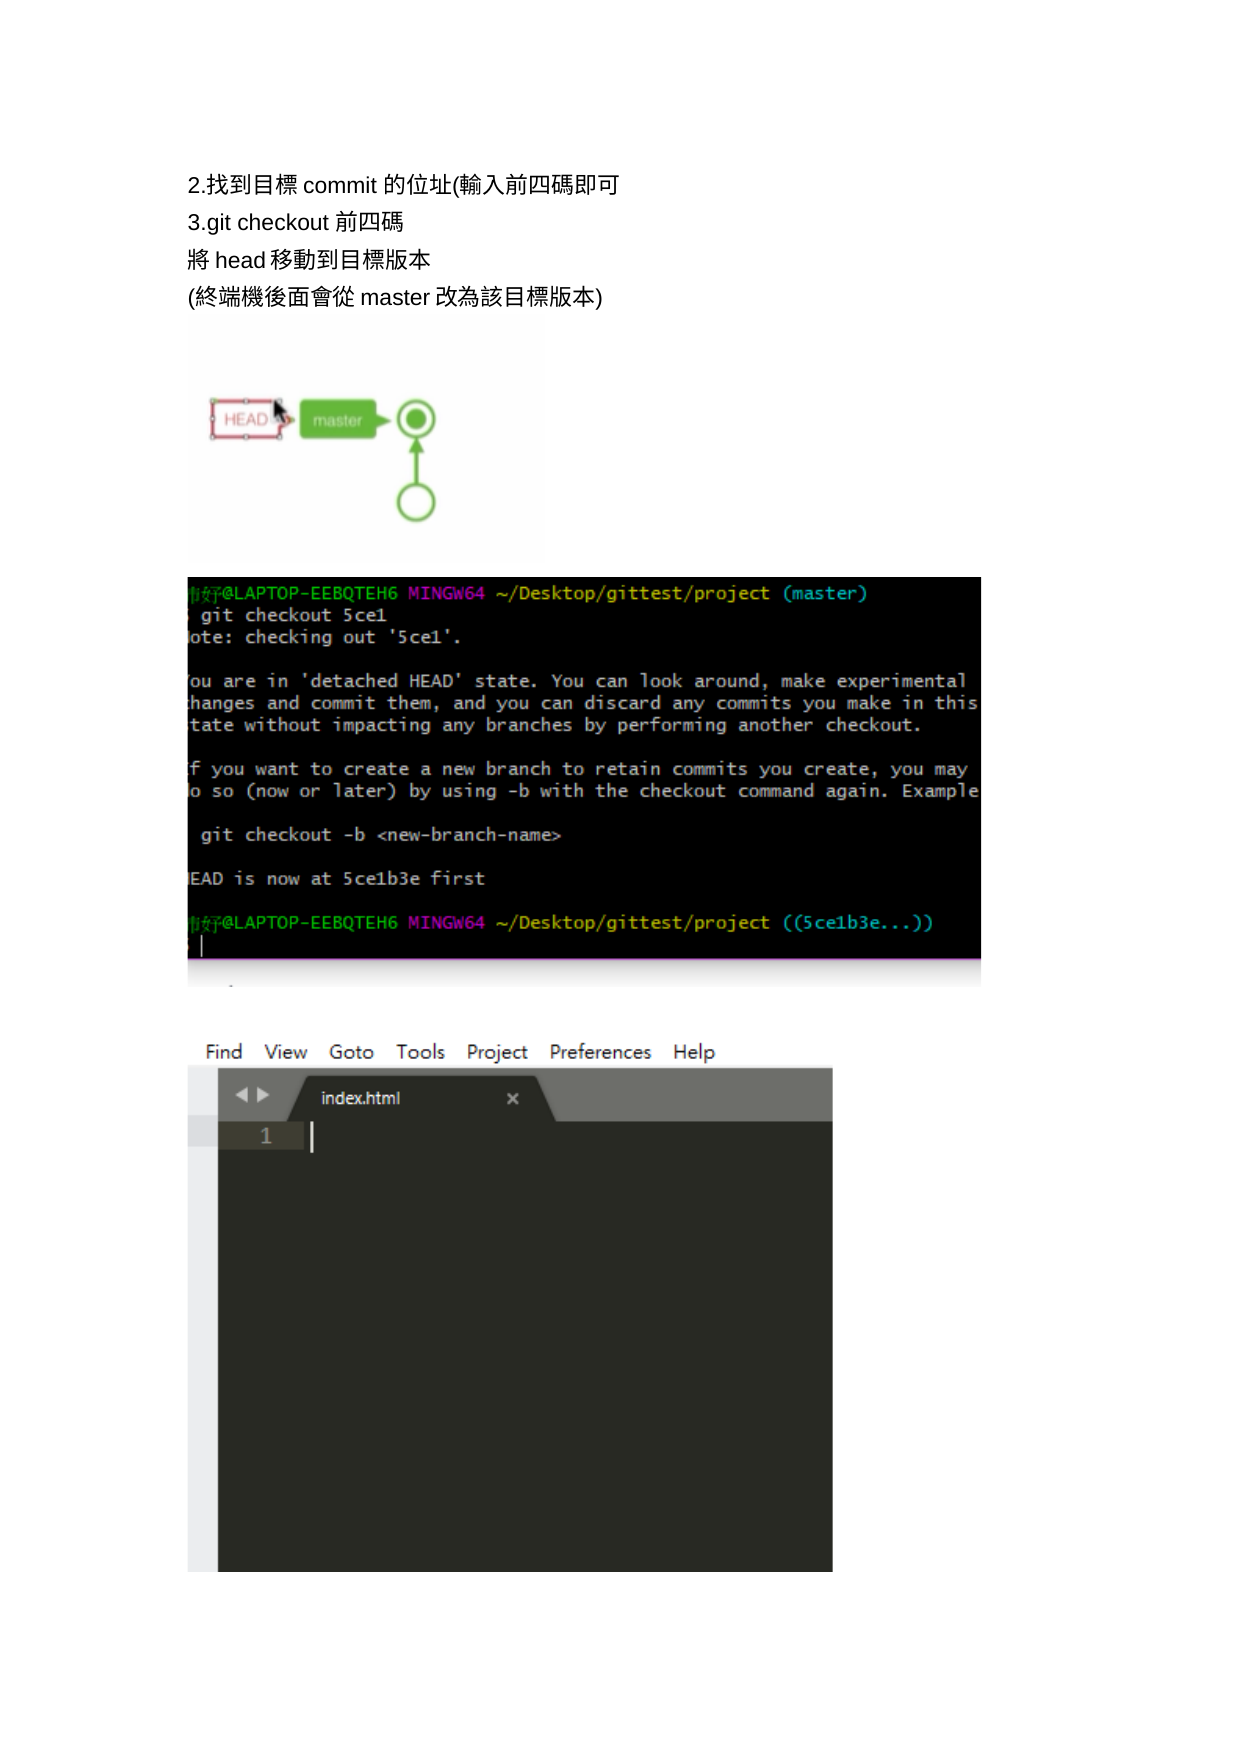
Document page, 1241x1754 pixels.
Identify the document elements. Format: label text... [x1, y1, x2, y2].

text 2.找到目標commit 的位址(輸入前四碼即可 [187, 164, 1053, 202]
text 將head移動到目標版本 [187, 239, 1053, 277]
text 3.git checkout 前四碼 [187, 202, 1053, 239]
picture [187, 1027, 833, 1572]
text (終端機後面會從master改為該目標版本) [187, 277, 1053, 314]
picture [187, 577, 982, 987]
picture [187, 314, 545, 563]
